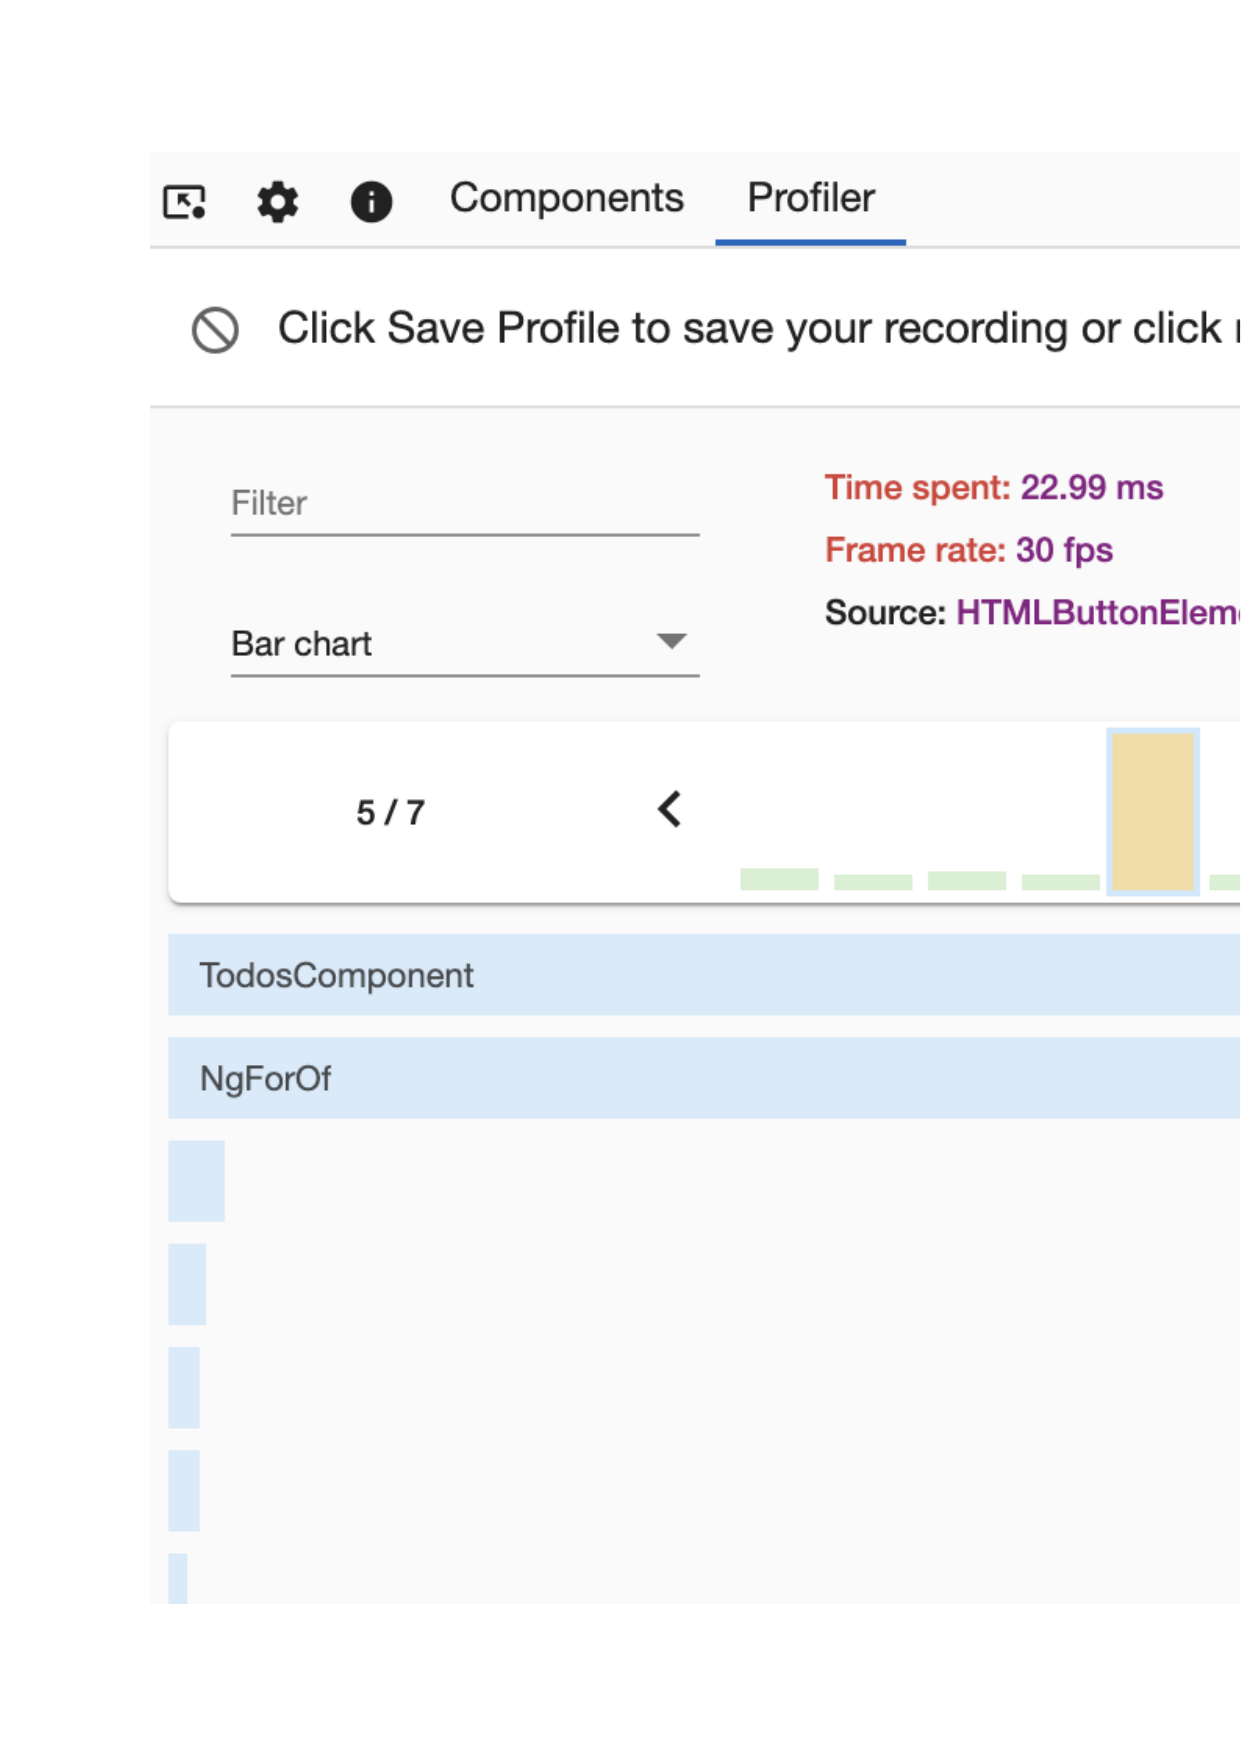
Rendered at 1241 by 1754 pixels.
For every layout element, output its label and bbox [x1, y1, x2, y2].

picture [150, 150, 1241, 1604]
